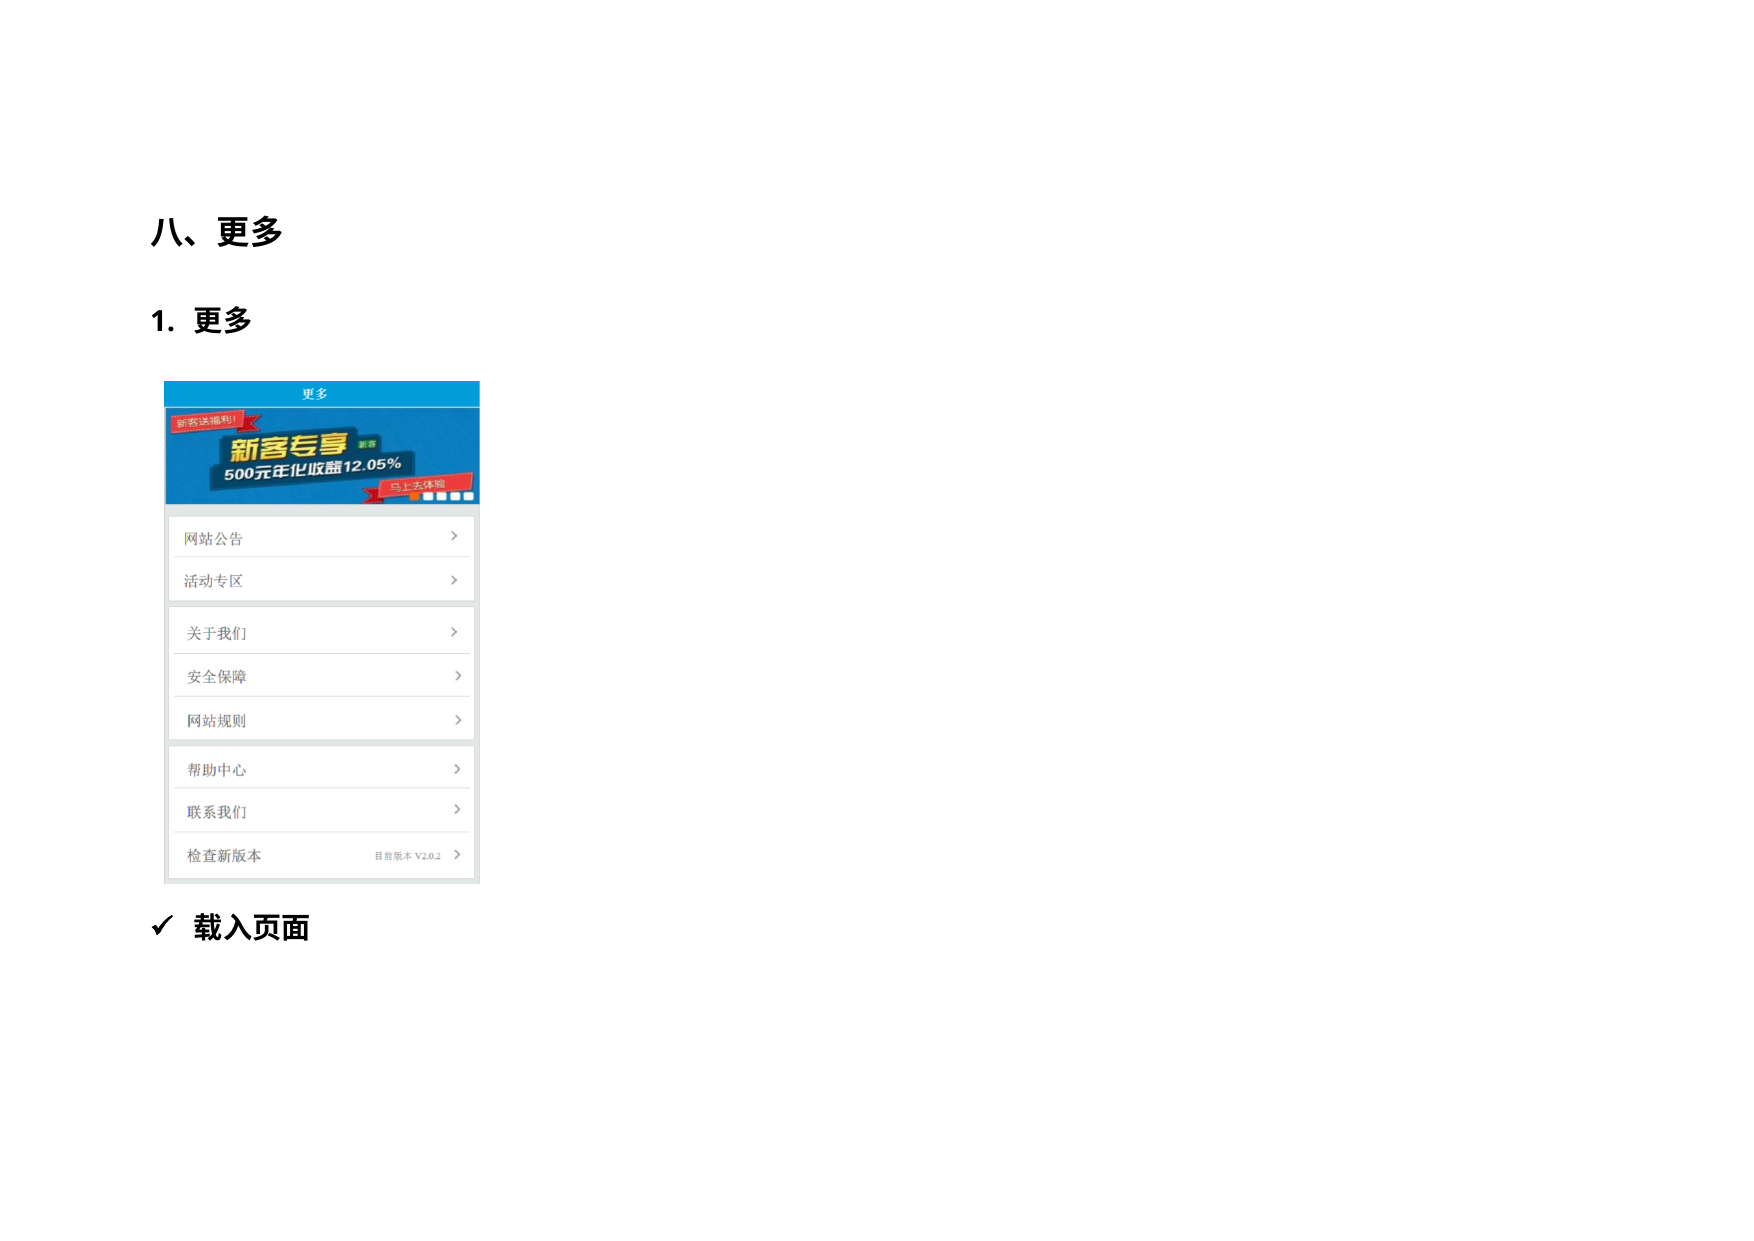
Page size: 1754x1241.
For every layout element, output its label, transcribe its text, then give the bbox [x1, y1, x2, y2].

subtitle 八、更多 [150, 198, 1604, 263]
picture [319, 389, 325, 398]
picture [164, 381, 481, 884]
picture [304, 390, 312, 398]
list 载入页面 [150, 893, 1604, 958]
subtitle 更多 [150, 287, 1604, 352]
